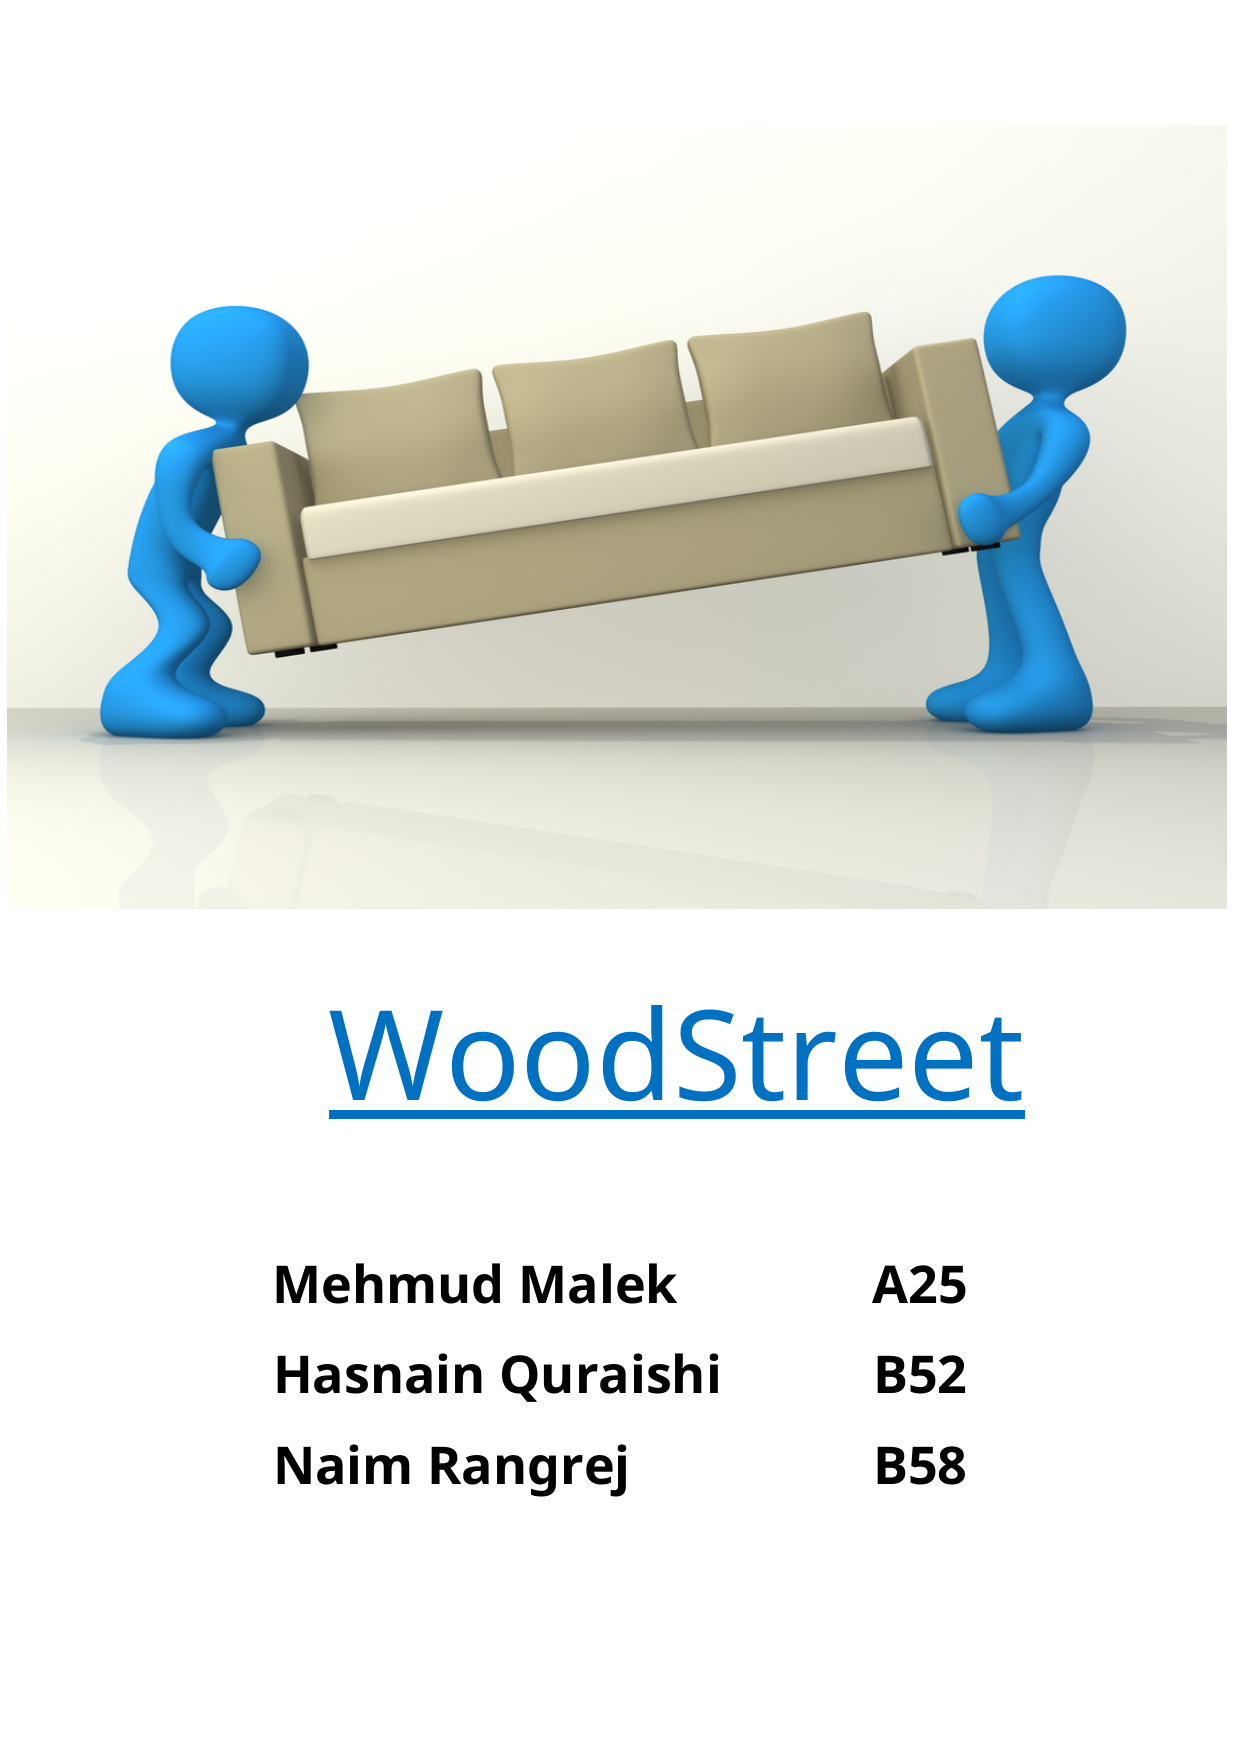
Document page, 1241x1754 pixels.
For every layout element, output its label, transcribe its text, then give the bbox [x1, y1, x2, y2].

text Mehmud Malek A25 [75, 1247, 1165, 1318]
picture [7, 125, 1227, 909]
list WoodStreet [187, 966, 1165, 1137]
text Naim Rangrej B58 [75, 1428, 1165, 1499]
text Hasnain Quraishi B52 [75, 1338, 1165, 1409]
